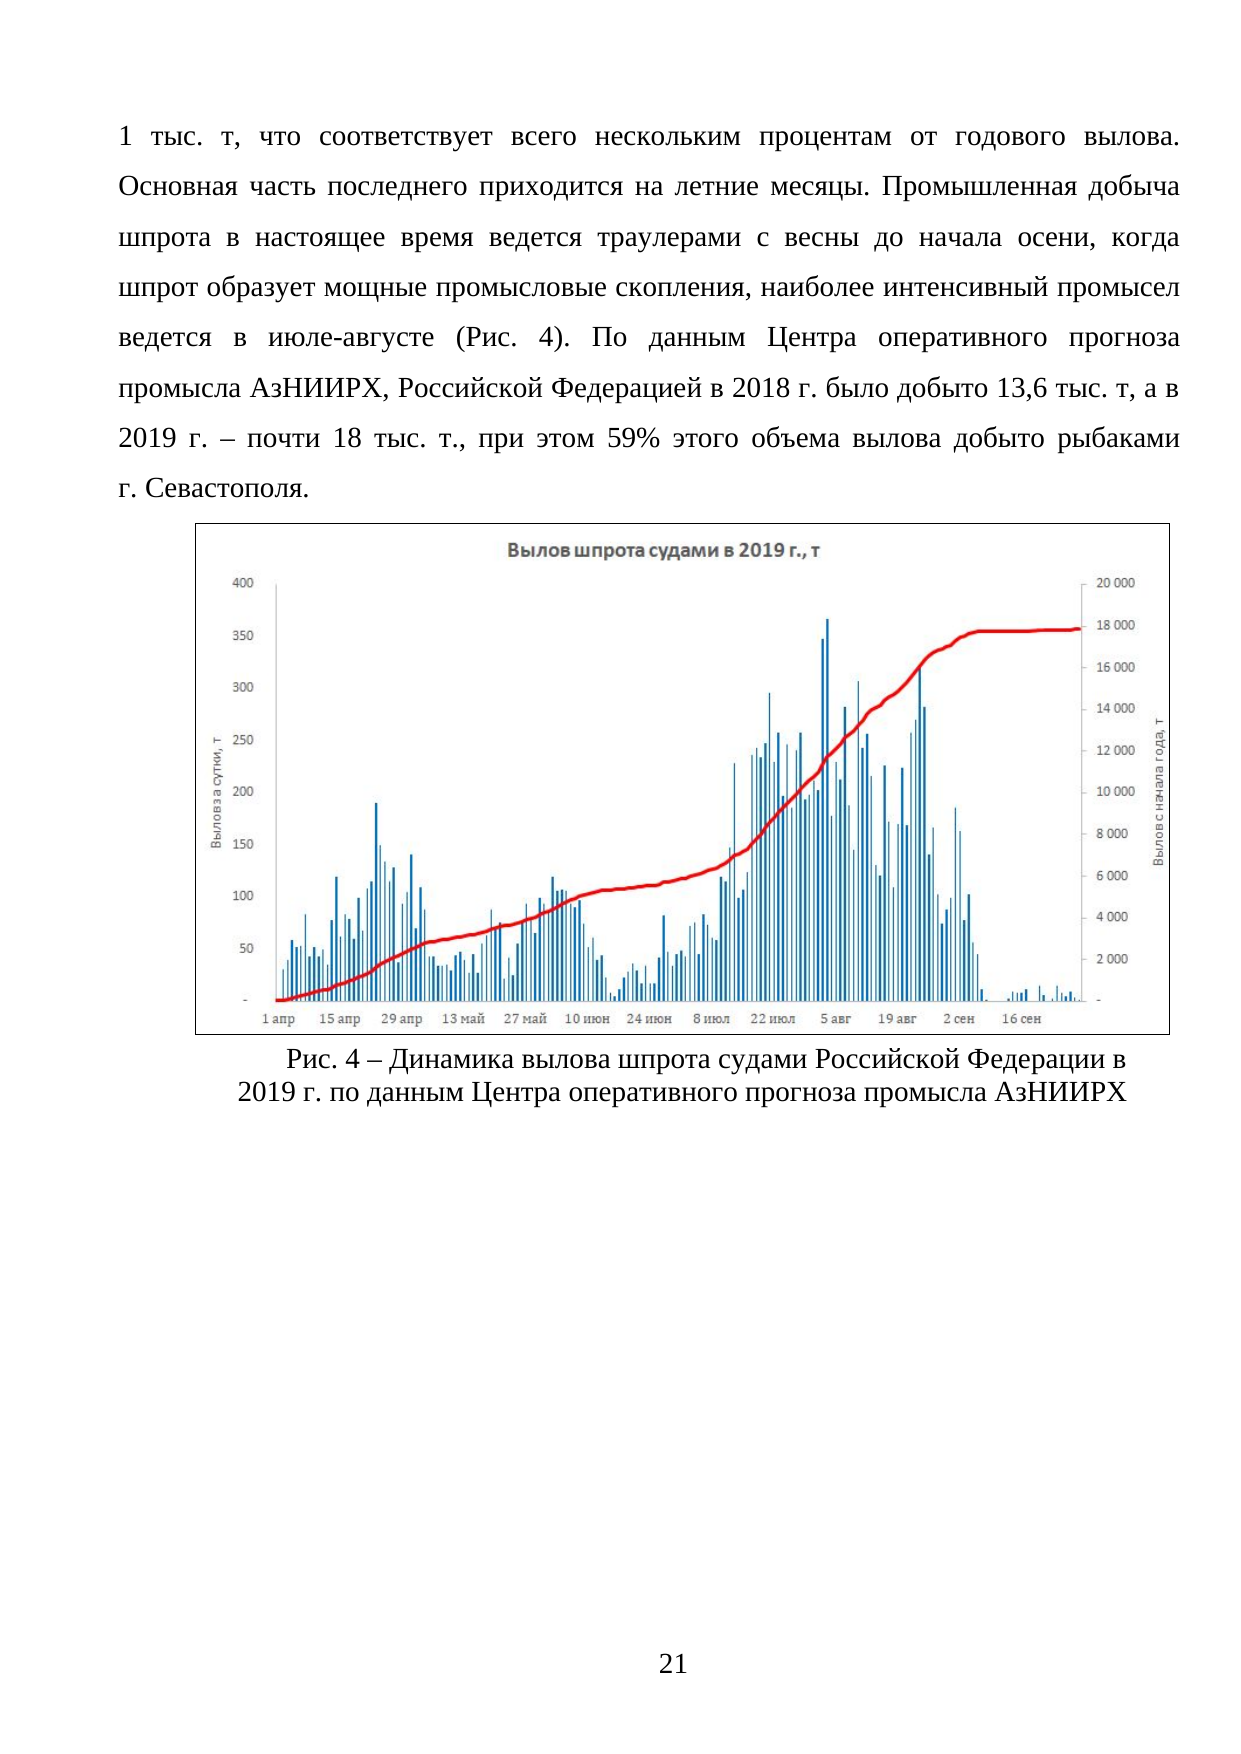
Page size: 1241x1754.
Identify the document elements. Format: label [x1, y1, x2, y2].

text [118, 118, 1181, 504]
picture [196, 524, 1169, 1034]
